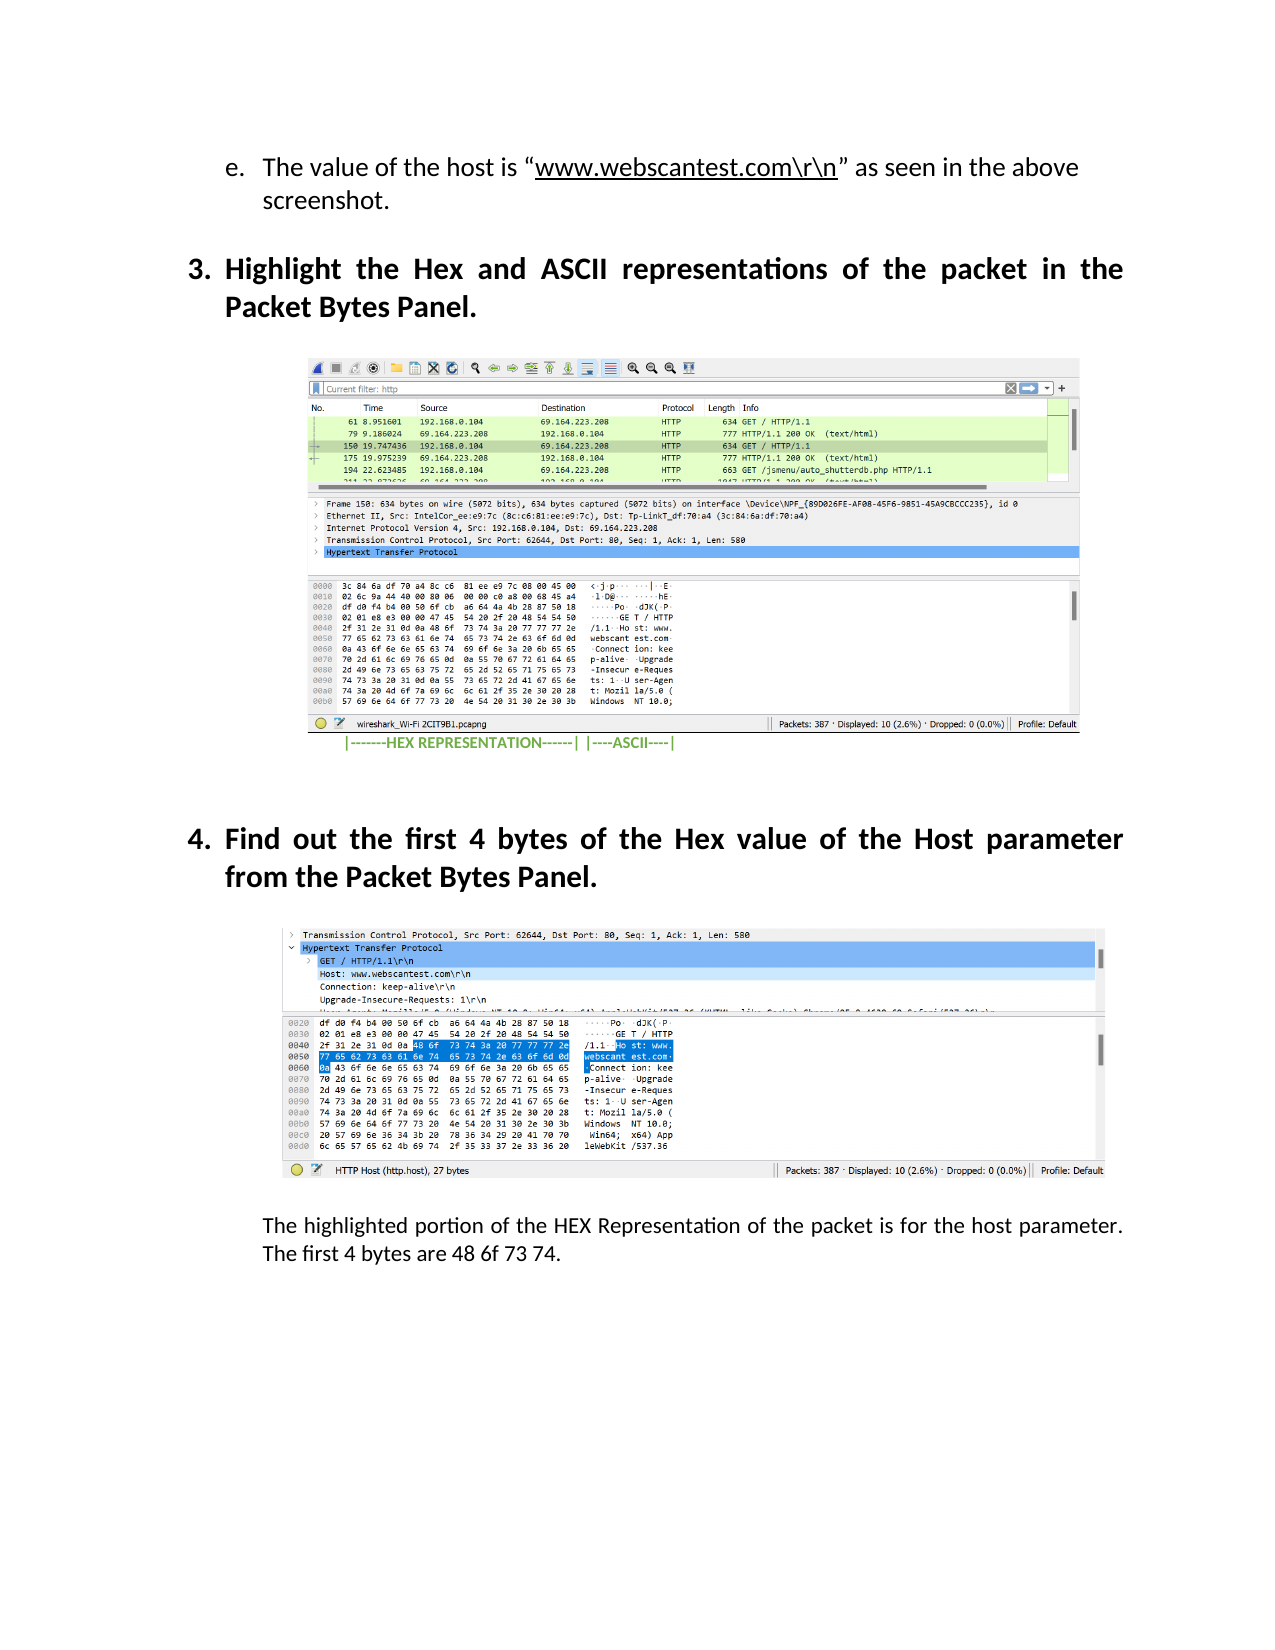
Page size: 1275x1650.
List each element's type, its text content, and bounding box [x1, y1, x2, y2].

picture [282, 928, 1106, 1178]
list Find out the first 4 bytes of the Hex value of the Host parameter from the Packet Bytes Panel. [187, 819, 1125, 895]
picture [307, 358, 1080, 733]
list |-------HEX REPRESENTATION------| |----ASCII----| [337, 733, 1125, 753]
list The value of the host is “www.webscantest.com\r\n” as seen in the above screenshot. [225, 150, 1125, 216]
list Highlight the Hex and ASCII representations of the packet in the Packet Bytes Panel. [187, 249, 1125, 325]
list The highlighted portion of the HEX Representation of the packet is for the host parameter. The first 4 bytes are 48 6f 73 74. [262, 1211, 1125, 1267]
